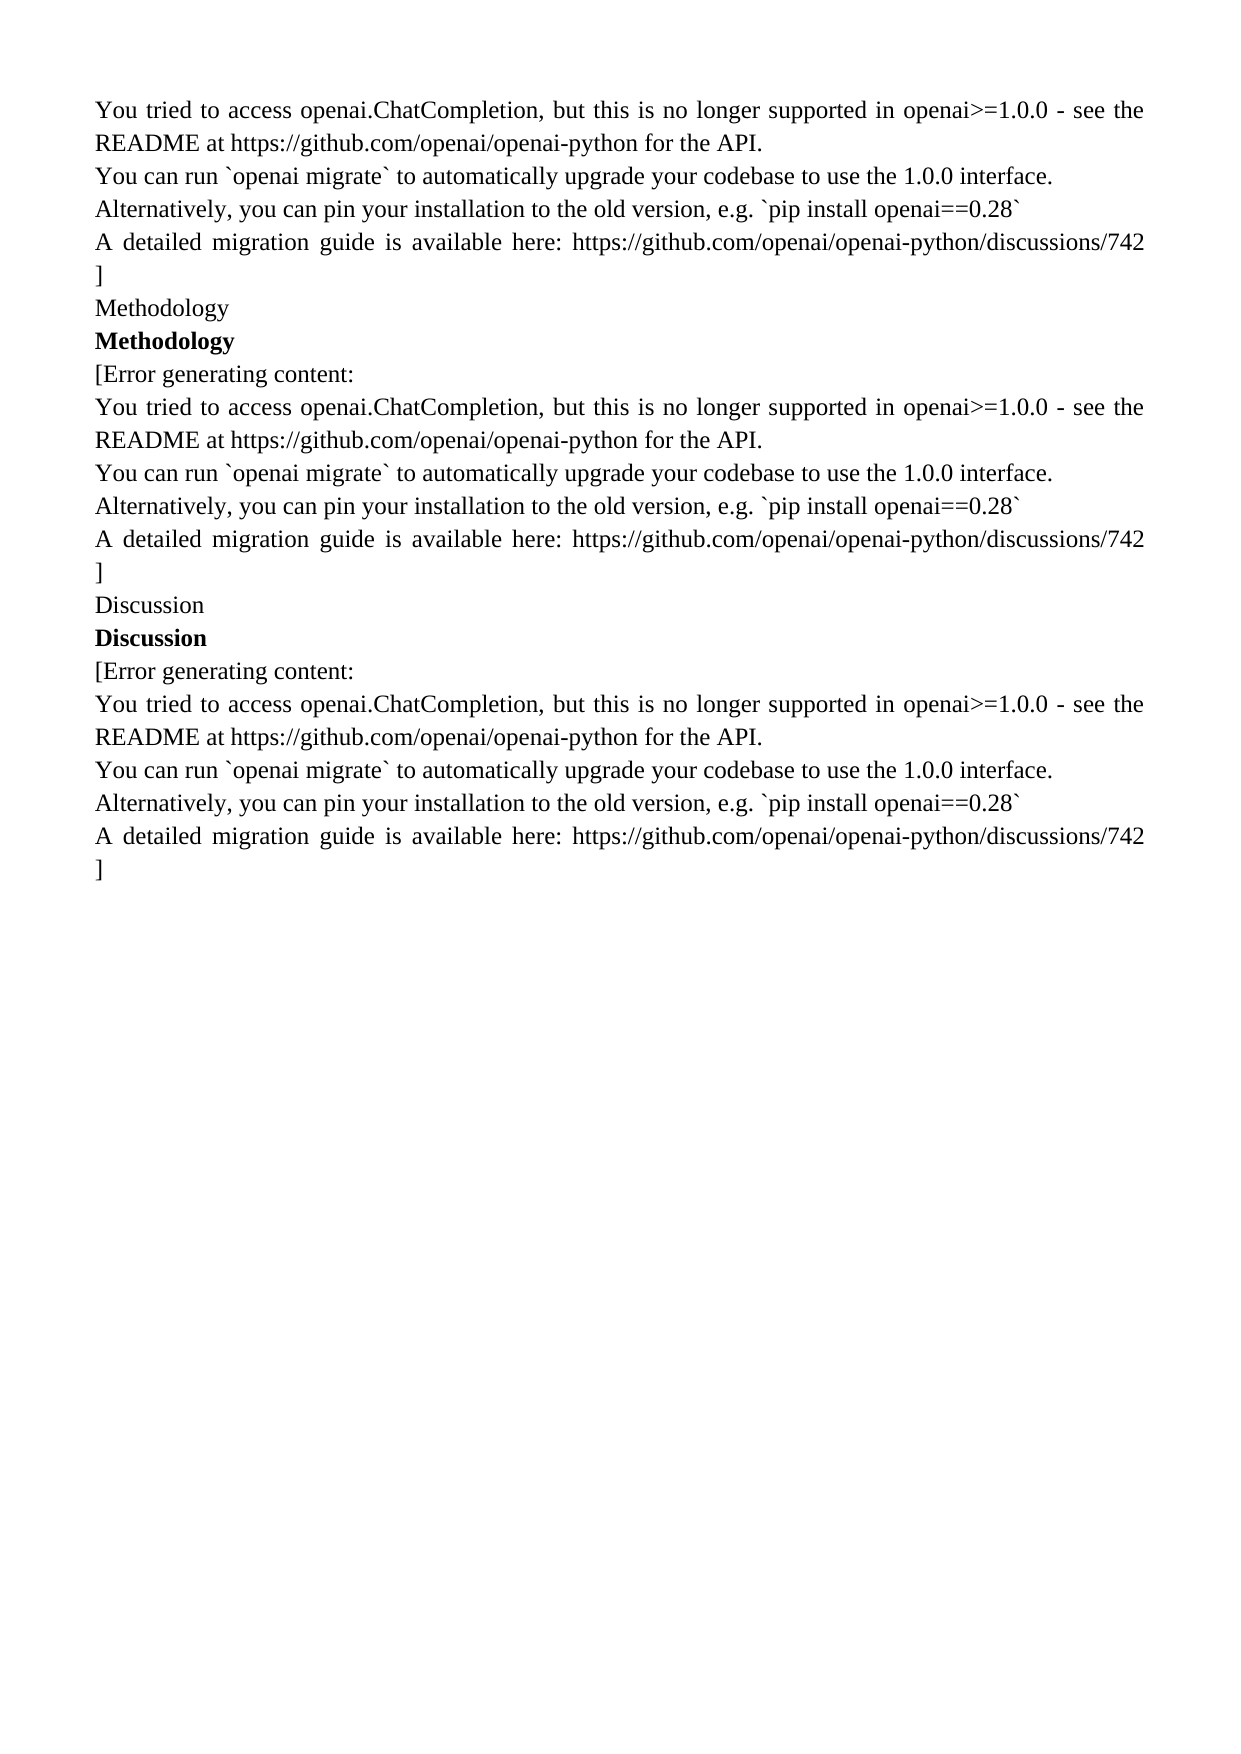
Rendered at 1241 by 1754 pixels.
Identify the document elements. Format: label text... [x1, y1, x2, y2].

text [Error generating content: [94, 656, 1146, 685]
text Discussion [94, 590, 1146, 619]
text Methodology [94, 326, 1146, 355]
text You can run `openai migrate` to automatically upgrade your codebase to use the 1.0.0 interface. [94, 458, 1146, 487]
text Alternatively, you can pin your installation to the old version, e.g. `pip install openai==0.28` [94, 491, 1146, 520]
text You tried to access openai.ChatCompletion, but this is no longer supported in openai>=1.0.0 - see the README at https://github.com/openai/openai-python for the API. [94, 95, 1146, 157]
text A detailed migration guide is available here: https://github.com/openai/openai-python/discussions/742 ] [94, 821, 1146, 883]
text You can run `openai migrate` to automatically upgrade your codebase to use the 1.0.0 interface. [94, 161, 1146, 189]
text [Error generating content: [94, 359, 1146, 388]
text Methodology [94, 293, 1146, 322]
text Discussion [94, 623, 1146, 652]
text You tried to access openai.ChatCompletion, but this is no longer supported in openai>=1.0.0 - see the README at https://github.com/openai/openai-python for the API. [94, 689, 1146, 751]
text A detailed migration guide is available here: https://github.com/openai/openai-python/discussions/742 ] [94, 227, 1146, 289]
text A detailed migration guide is available here: https://github.com/openai/openai-python/discussions/742 ] [94, 524, 1146, 586]
text Alternatively, you can pin your installation to the old version, e.g. `pip install openai==0.28` [94, 194, 1146, 223]
text You can run `openai migrate` to automatically upgrade your codebase to use the 1.0.0 interface. [94, 755, 1146, 784]
text You tried to access openai.ChatCompletion, but this is no longer supported in openai>=1.0.0 - see the README at https://github.com/openai/openai-python for the API. [94, 392, 1146, 454]
text Alternatively, you can pin your installation to the old version, e.g. `pip install openai==0.28` [94, 788, 1146, 817]
